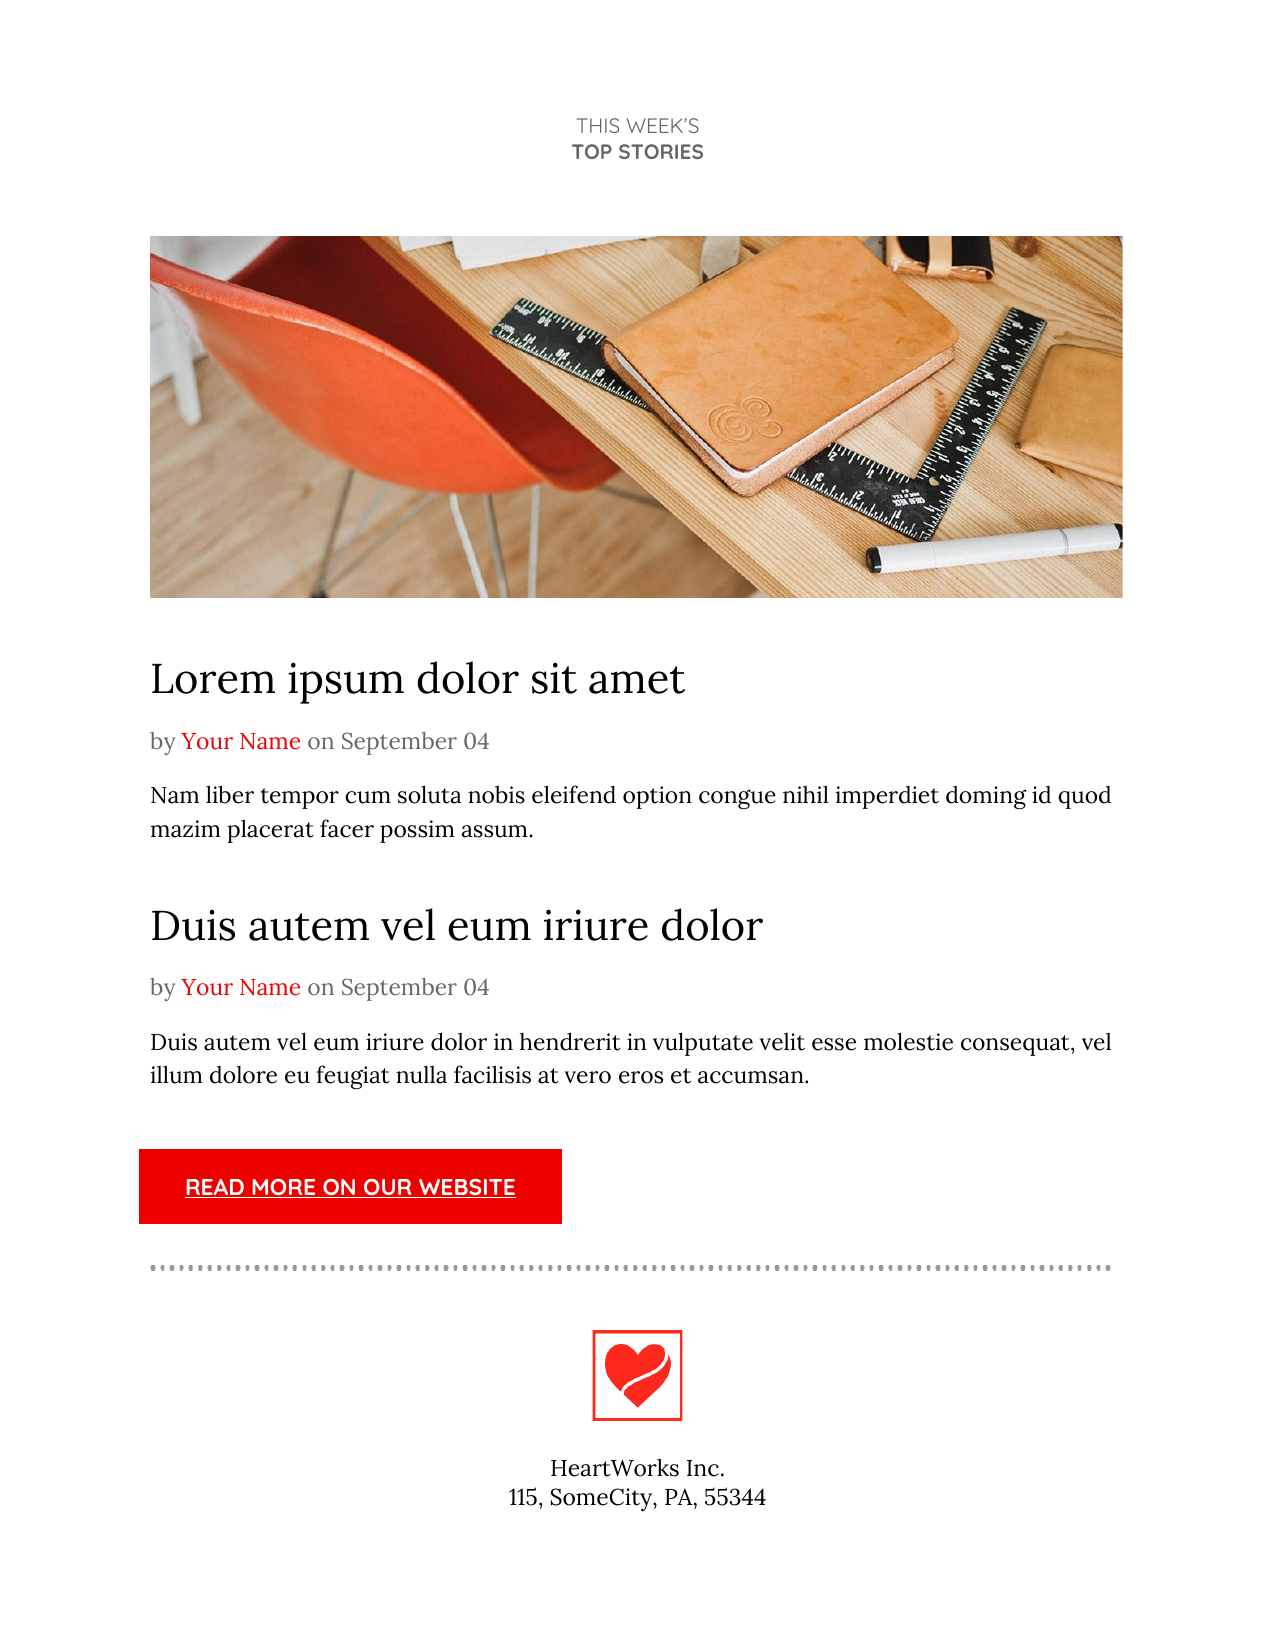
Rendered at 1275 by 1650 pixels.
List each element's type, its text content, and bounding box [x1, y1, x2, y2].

text 115, SomeCity, PA, 55344 [150, 1483, 1125, 1512]
subtitle TOP STORIES [150, 138, 1125, 164]
picture [150, 236, 1123, 598]
text Duis autem vel eum iriure dolor in hendrerit in vulputate velit esse molestie consequat, vel illum dolore eu feugiat nulla facilisis at vero eros et accumsan. [150, 1027, 1125, 1090]
text by Your Name on September 04 [150, 726, 1125, 756]
text Nam liber tempor cum soluta nobis eleifend option congue nihil imperdiet doming id quod mazim placerat facer possim assum. [150, 781, 1125, 844]
subtitle THIS WEEK’S [150, 112, 1125, 138]
text HeartWorks Inc. [150, 1453, 1125, 1483]
picture [592, 1330, 683, 1421]
table_header READ MORE ON OUR WEBSITE [139, 1149, 562, 1224]
subtitle Duis autem vel eum iriure dolor [150, 898, 1125, 952]
picture [150, 1265, 1114, 1271]
subtitle Lorem ipsum dolor sit amet [150, 652, 1125, 705]
text by Your Name on September 04 [150, 972, 1125, 1002]
